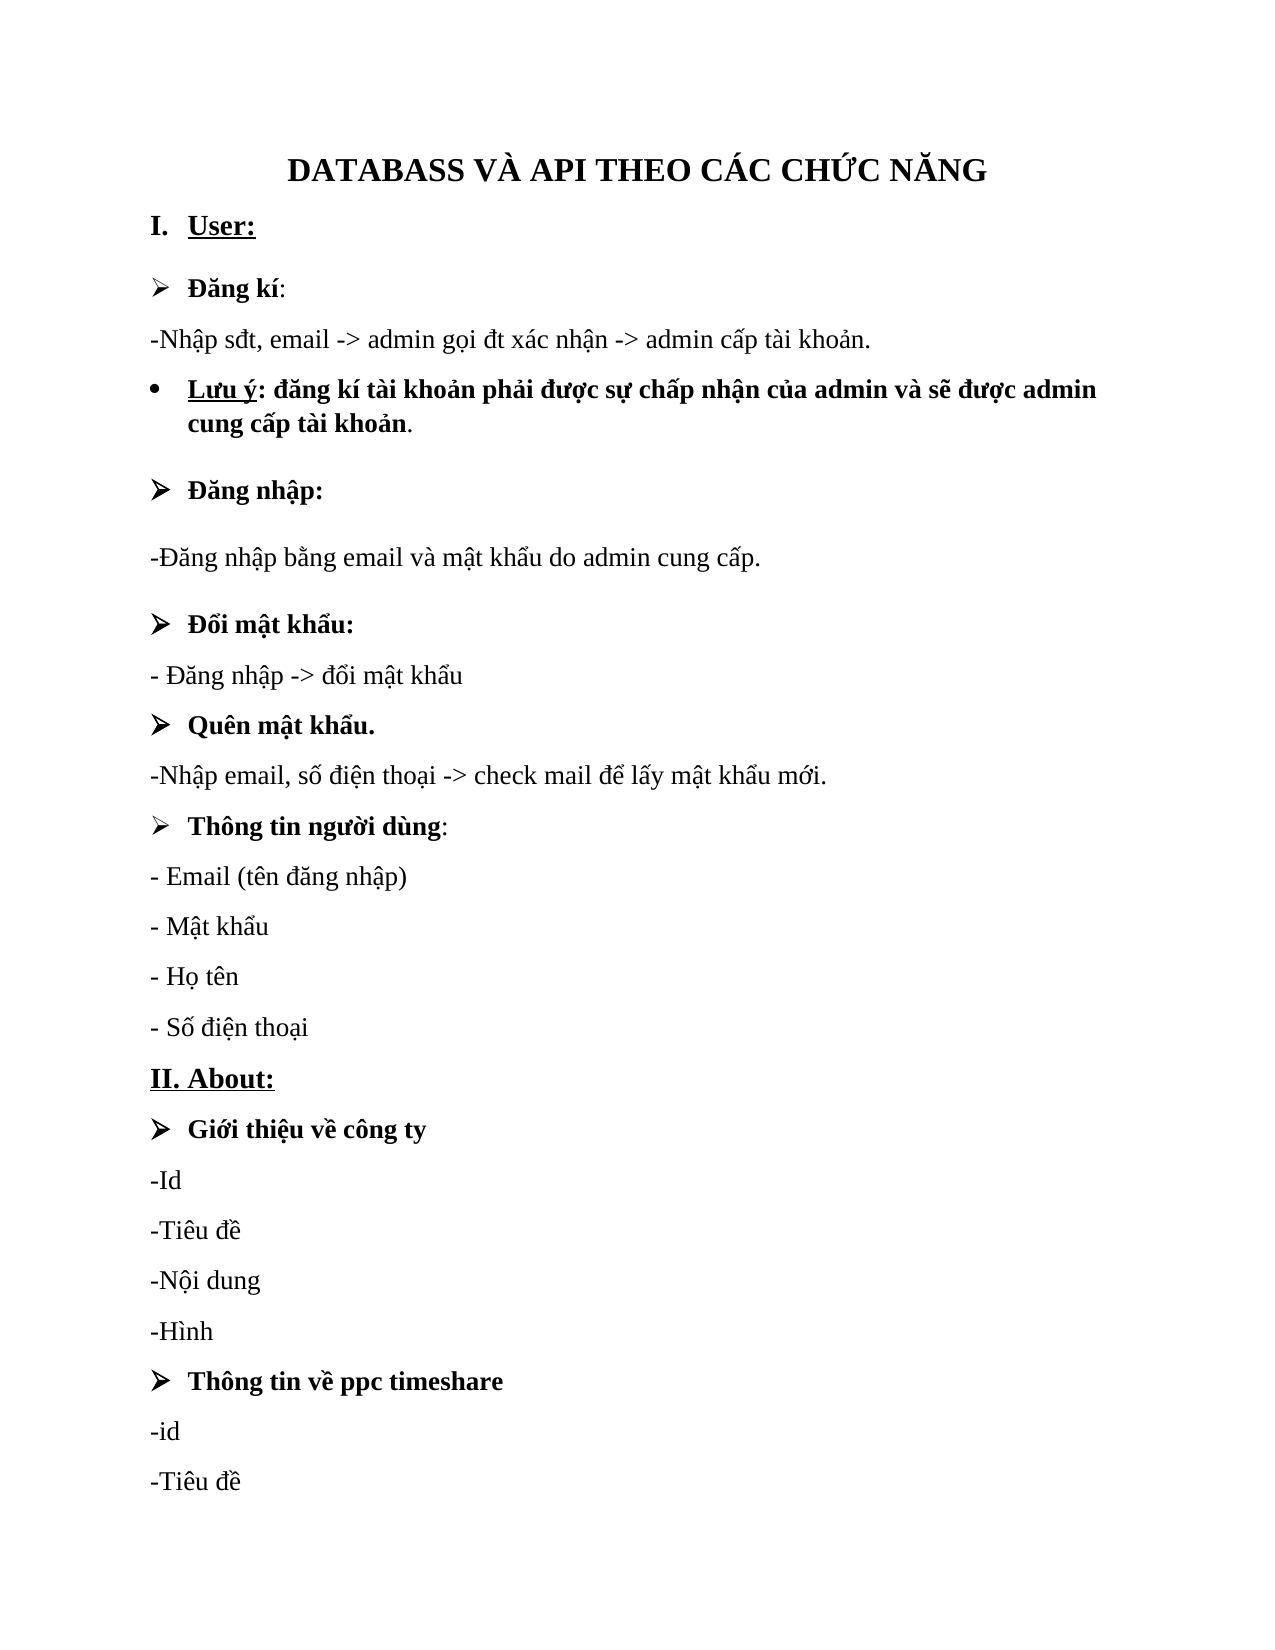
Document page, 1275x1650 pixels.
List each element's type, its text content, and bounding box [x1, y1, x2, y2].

text -Tiêu đề [150, 1466, 1125, 1497]
text II. About: [150, 1061, 1125, 1094]
list User: [150, 208, 1125, 242]
list -Đăng nhập bằng email và mật khẩu do admin cung cấp. [150, 541, 1125, 572]
list Lưu ý: đăng kí tài khoản phải được sự chấp nhận của admin và sẽ được admin cung cấp tài khoản. [150, 373, 1125, 438]
text - Mật khẩu [150, 910, 1125, 941]
text DATABASS VÀ API THEO CÁC CHỨC NĂNG [150, 150, 1125, 188]
list Quên mật khẩu. [150, 709, 1125, 740]
list Giới thiệu về công ty [150, 1114, 1125, 1145]
text - Email (tên đăng nhập) [150, 860, 1125, 891]
list Đổi mật khẩu: [150, 608, 1125, 639]
text -Nhập email, số điện thoại -> check mail để lấy mật khẩu mới. [150, 759, 1125, 791]
list Đăng nhập: [150, 474, 1125, 505]
text - Số điện thoại [150, 1011, 1125, 1042]
text - Đăng nhập -> đổi mật khẩu [150, 659, 1125, 690]
text -id [150, 1415, 1125, 1446]
text -Id [150, 1164, 1125, 1195]
text -Nội dung [150, 1264, 1125, 1296]
text -Tiêu đề [150, 1214, 1125, 1245]
text - Họ tên [150, 960, 1125, 992]
text -Hình [150, 1315, 1125, 1346]
text -Nhập sđt, email -> admin gọi đt xác nhận -> admin cấp tài khoản. [150, 323, 1125, 354]
list Thông tin người dùng: [150, 809, 1125, 841]
list Đăng kí: [150, 273, 1125, 304]
list Thông tin về ppc timeshare [150, 1365, 1125, 1396]
